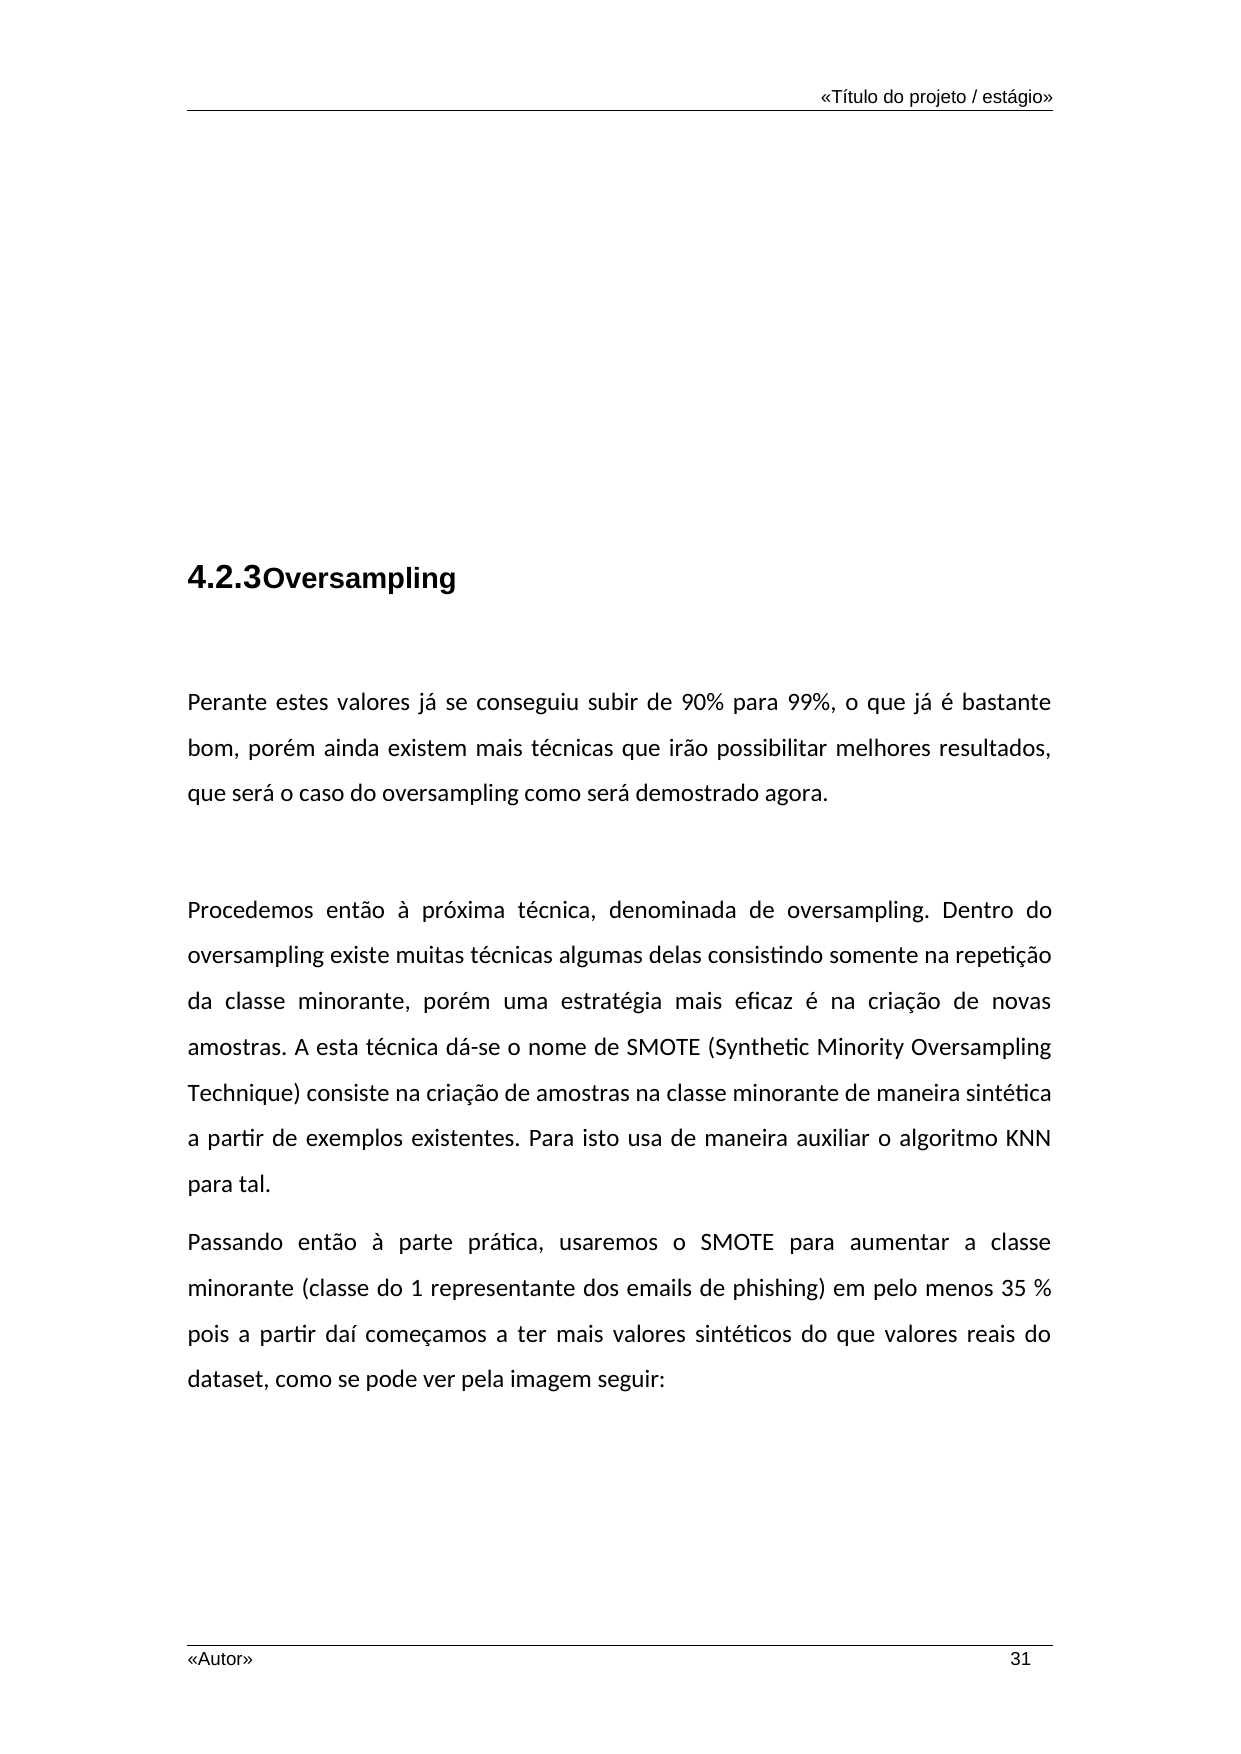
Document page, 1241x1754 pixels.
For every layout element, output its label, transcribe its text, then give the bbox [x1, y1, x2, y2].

text Oversampling [187, 558, 1053, 596]
text Perante estes valores já se conseguiu subir de 90% para 99%, o que já é bastante bom, porém ainda existem mais técnicas que irão possibilitar melhores resultados, que será o caso do oversampling como será demostrado agora. [187, 686, 1053, 808]
text Procedemos então à próxima técnica, denominada de oversampling. Dentro do oversampling existe muitas técnicas algumas delas consistindo somente na repetição da classe minorante, porém uma estratégia mais eficaz é na criação de novas amostras. A esta técnica dá-se o nome de SMOTE (Synthetic Minority Oversampling Technique) consiste na criação de amostras na classe minorante de maneira sintética a partir de exemplos existentes. Para isto usa de maneira auxiliar o algoritmo KNN para tal. [187, 894, 1053, 1199]
text Passando então à parte prática, usaremos o SMOTE para aumentar a classe minorante (classe do 1 representante dos emails de phishing) em pelo menos 35 % pois a partir daí começamos a ter mais valores sintéticos do que valores reais do dataset, como se pode ver pela imagem seguir: [187, 1226, 1053, 1394]
